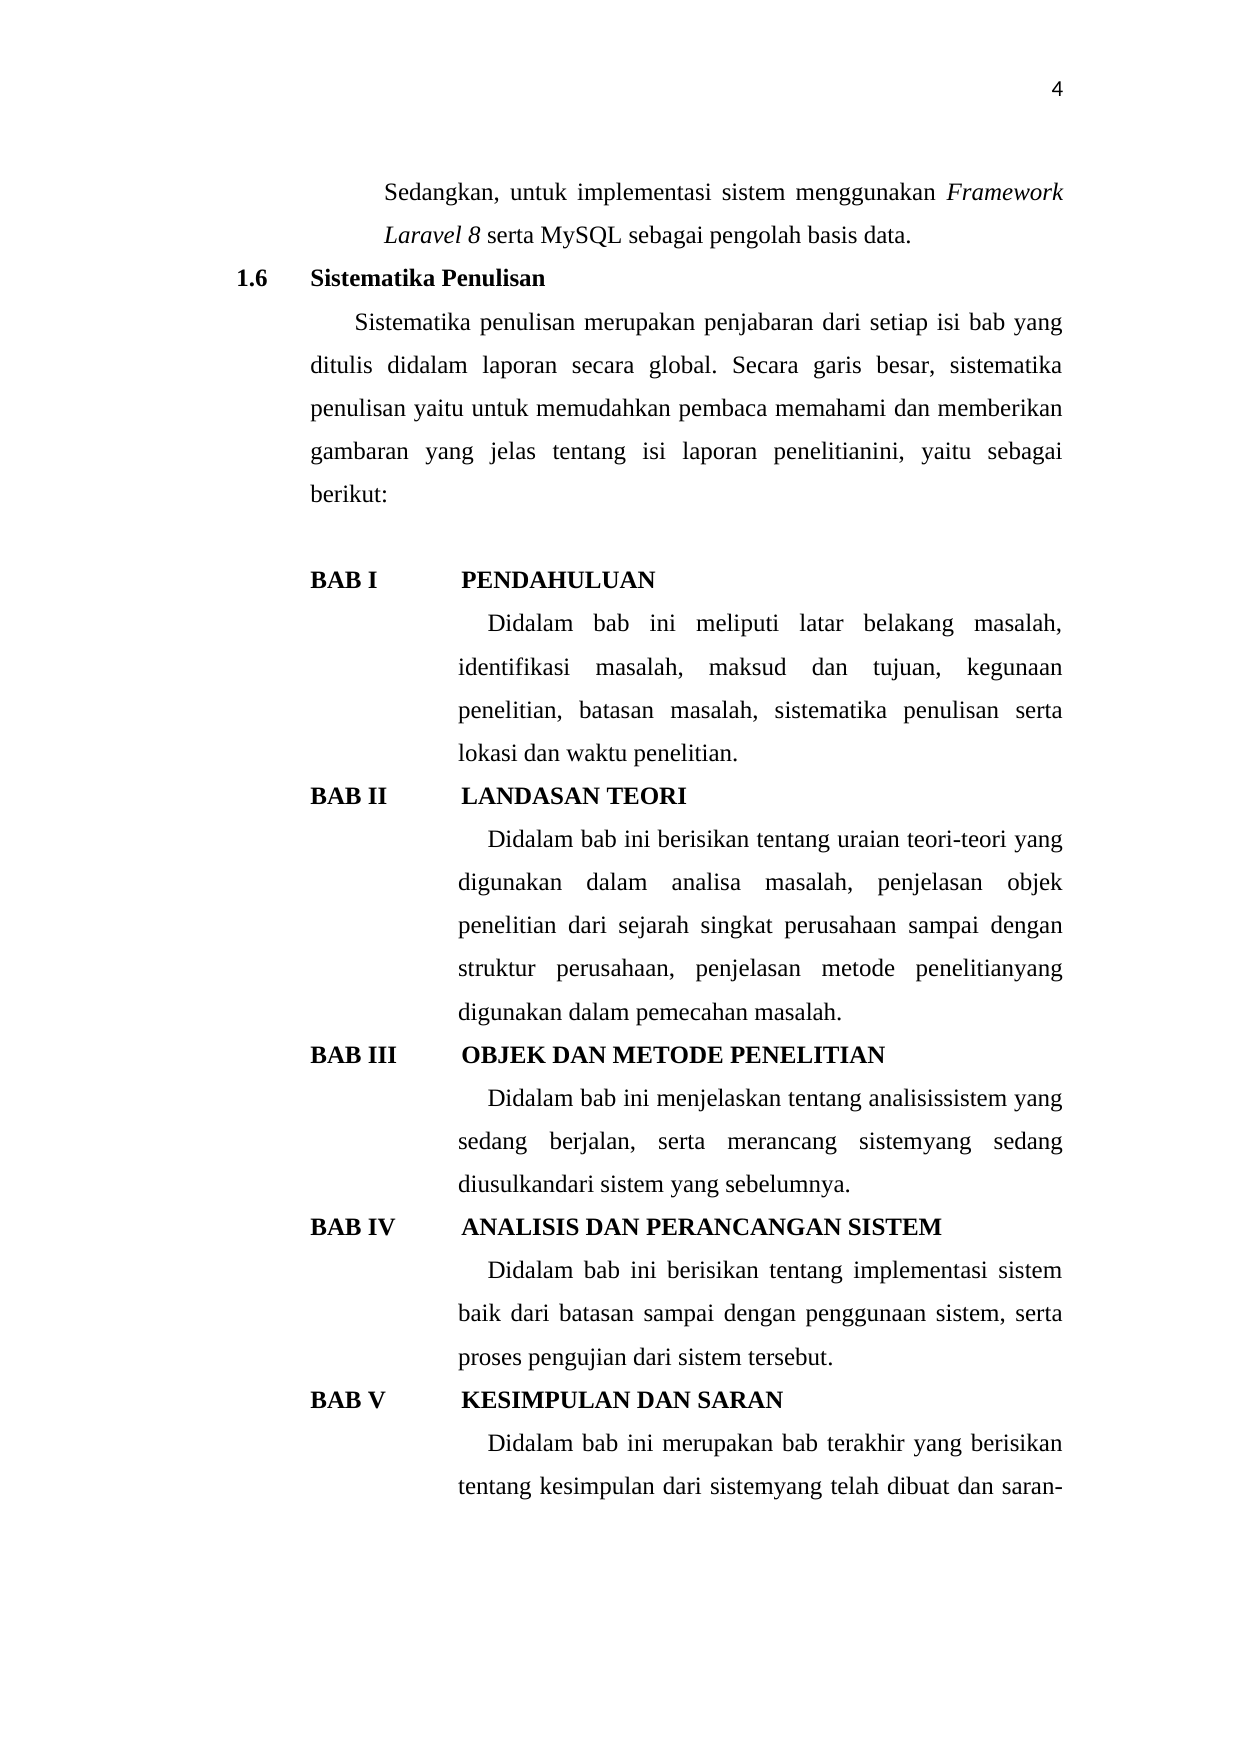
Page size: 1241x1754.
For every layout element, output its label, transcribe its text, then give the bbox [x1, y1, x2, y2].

list BAB I PENDAHULUAN [310, 565, 1063, 594]
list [354, 177, 1063, 249]
text BAB II LANDASAN TEORI [236, 781, 1063, 810]
text Didalam bab ini berisikan tentang implementasi sistem baik dari batasan sampai dengan penggunaan sistem, serta proses pengujian dari sistem tersebut. [458, 1255, 1063, 1370]
text BAB V KESIMPULAN DAN SARAN [236, 1385, 1063, 1413]
text BAB III OBJEK DAN METODE PENELITIAN [310, 1040, 1063, 1068]
text BAB IV ANALISIS DAN PERANCANGAN SISTEM [236, 1212, 1063, 1241]
text Didalam bab ini menjelaskan tentang analisissistem yang sedang berjalan, serta merancang sistemyang sedang diusulkandari sistem yang sebelumnya. [458, 1083, 1063, 1198]
list Didalam bab ini meliputi latar belakang masalah, identifikasi masalah, maksud dan tujuan, kegunaan penelitian, batasan masalah, sistematika penulisan serta lokasi dan waktu penelitian. [458, 608, 1063, 767]
text Didalam bab ini berisikan tentang uraian teori-teori yang digunakan dalam analisa masalah, penjelasan objek penelitian dari sejarah singkat perusahaan sampai dengan struktur perusahaan, penjelasan metode penelitianyang digunakan dalam pemecahan masalah. [458, 824, 1063, 1025]
list Sistematika Penulisan [236, 263, 1063, 292]
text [458, 1428, 1063, 1500]
list Sistematika penulisan merupakan penjabaran dari setiap isi bab yang ditulis didalam laporan secara global. Secara garis besar, sistematika penulisan yaitu untuk memudahkan pembaca memahami dan memberikan gambaran yang jelas tentang isi laporan penelitianini, yaitu sebagai berikut: [310, 307, 1063, 508]
